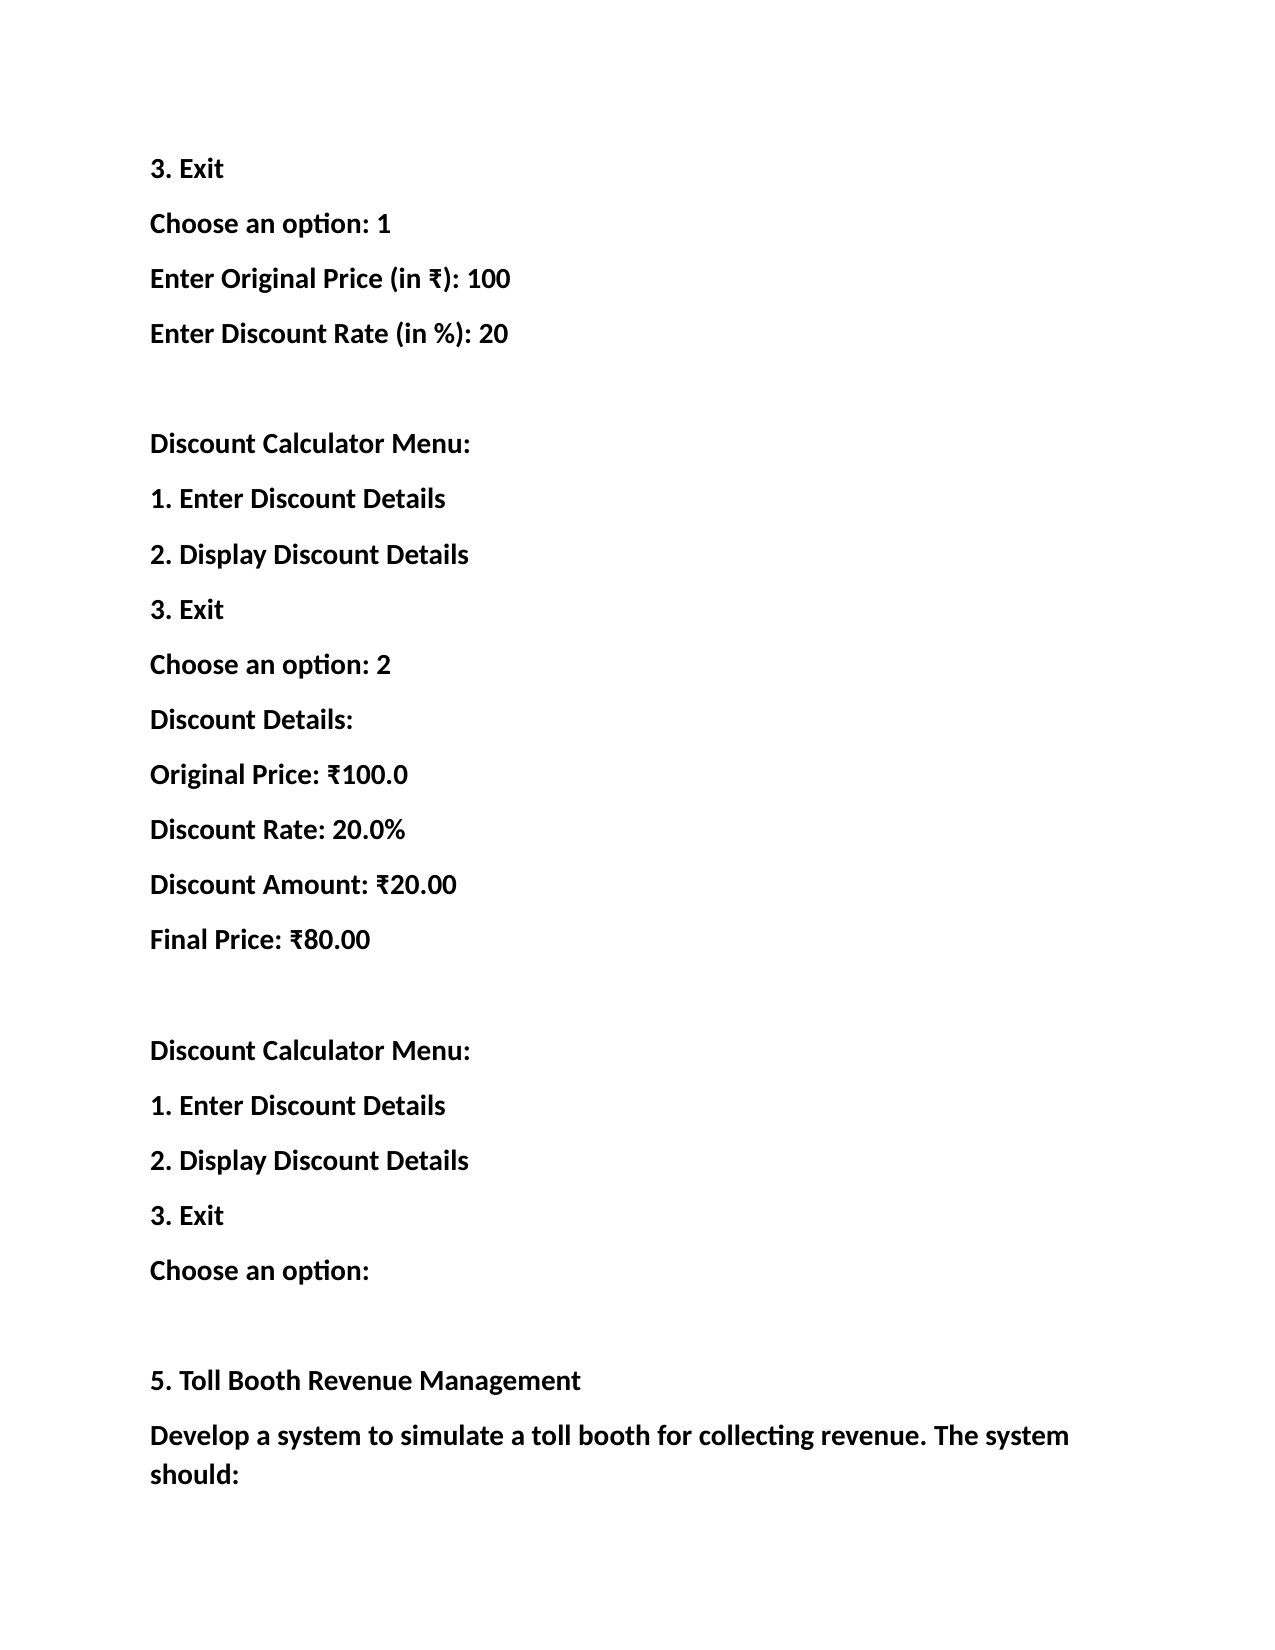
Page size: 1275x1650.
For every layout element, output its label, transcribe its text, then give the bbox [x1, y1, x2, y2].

text Discount Rate: 20.0% [150, 811, 1125, 847]
text 3. Exit [150, 591, 1125, 626]
text Enter Original Price (in ₹): 100 [150, 260, 1125, 296]
text 2. Display Discount Details [150, 536, 1125, 571]
text Choose an option: 1 [150, 205, 1125, 241]
text 3. Exit [150, 1197, 1125, 1233]
text Discount Details: [150, 701, 1125, 737]
text Discount Calculator Menu: [150, 1032, 1125, 1067]
text 3. Exit [150, 150, 1125, 186]
text Enter Discount Rate (in %): 20 [150, 315, 1125, 351]
text Choose an option: 2 [150, 646, 1125, 682]
text 1. Enter Discount Details [150, 1087, 1125, 1122]
text 5. Toll Booth Revenue Management [150, 1362, 1125, 1398]
text Original Price: ₹100.0 [150, 756, 1125, 792]
text Discount Amount: ₹20.00 [150, 866, 1125, 902]
text Choose an option: [150, 1252, 1125, 1288]
text 1. Enter Discount Details [150, 481, 1125, 516]
text Final Price: ₹80.00 [150, 921, 1125, 957]
text 2. Display Discount Details [150, 1142, 1125, 1177]
text Develop a system to simulate a toll booth for collecting revenue. The system should: [150, 1417, 1125, 1491]
text Discount Calculator Menu: [150, 426, 1125, 461]
